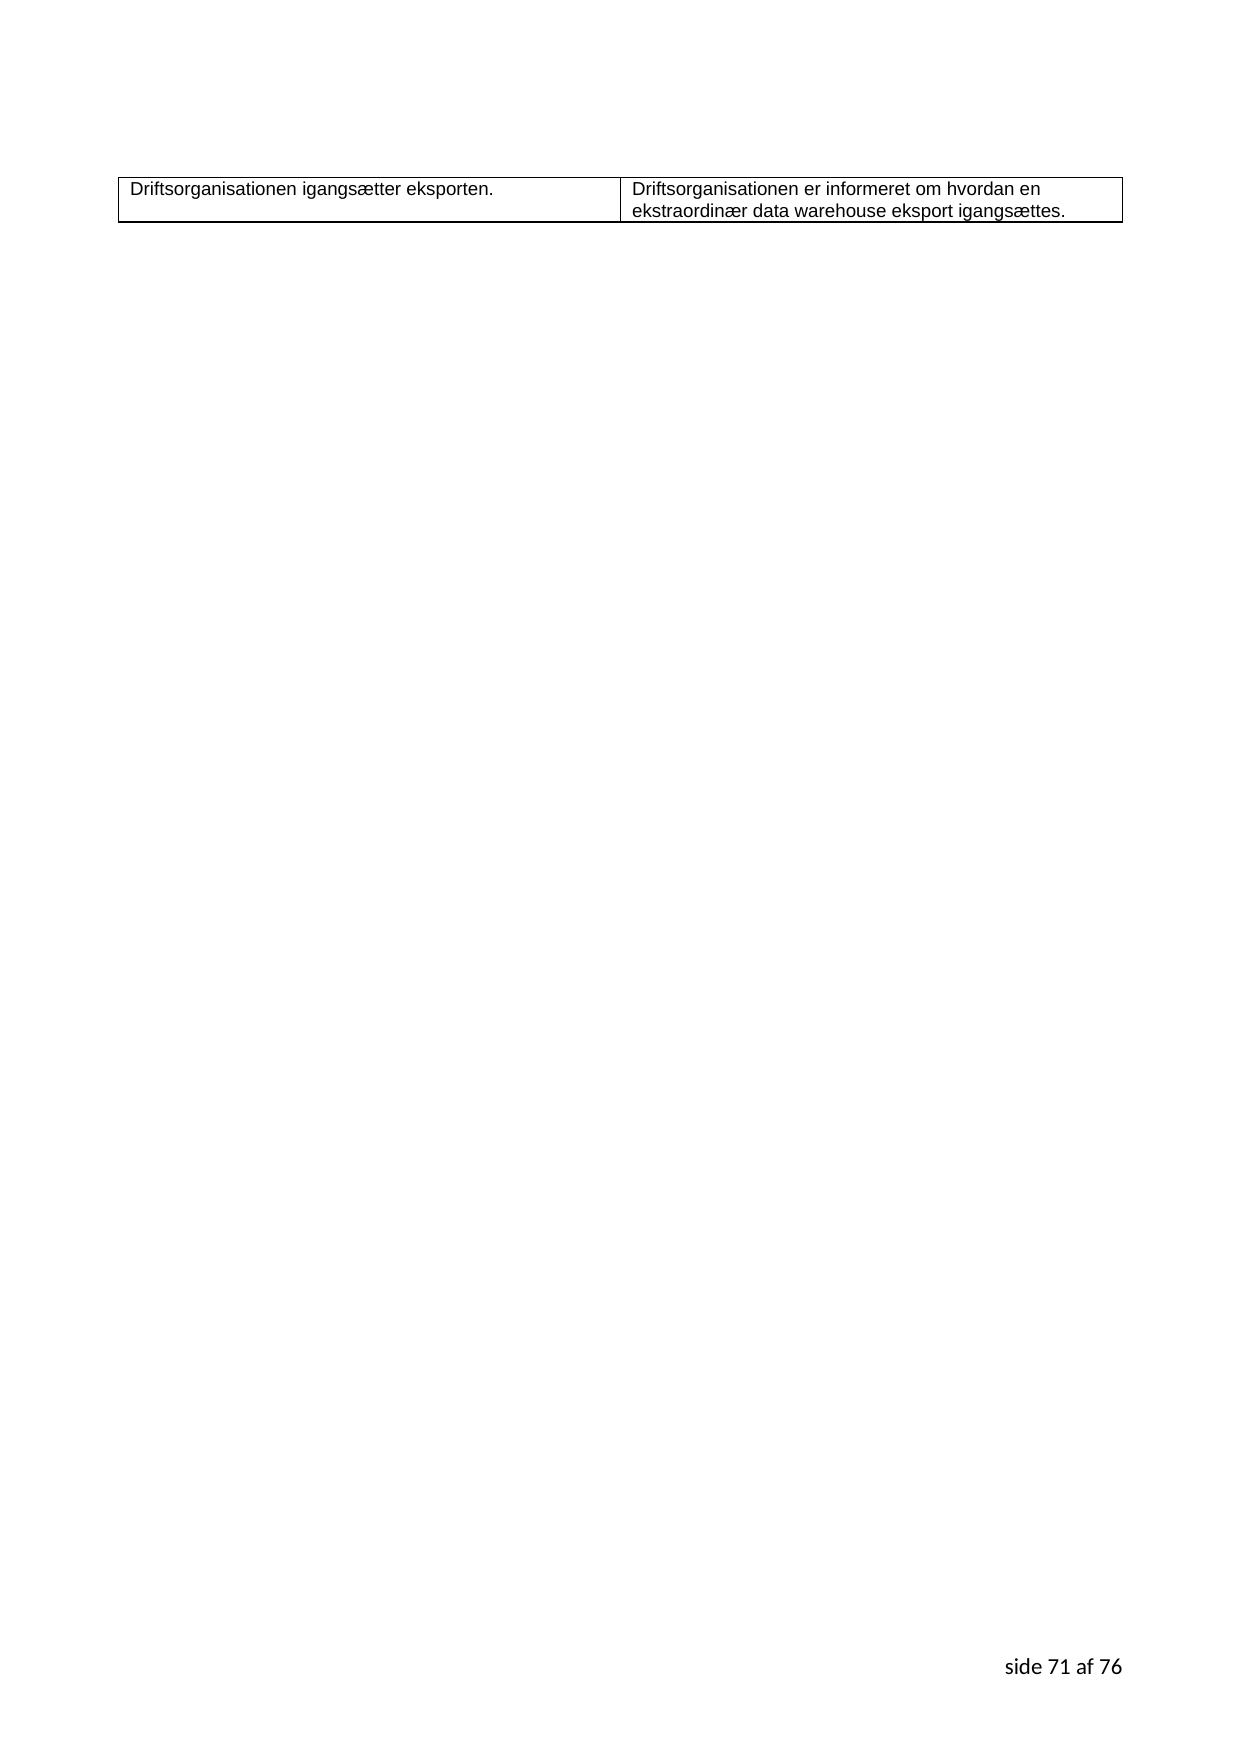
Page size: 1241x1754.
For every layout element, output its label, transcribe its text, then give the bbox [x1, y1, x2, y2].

table_cell Driftsorganisationen er informeret om hvordan en ekstraordinær data warehouse eksport igangsættes. [621, 178, 1122, 221]
table_cell Driftsorganisationen igangsætter eksporten. [119, 178, 620, 221]
